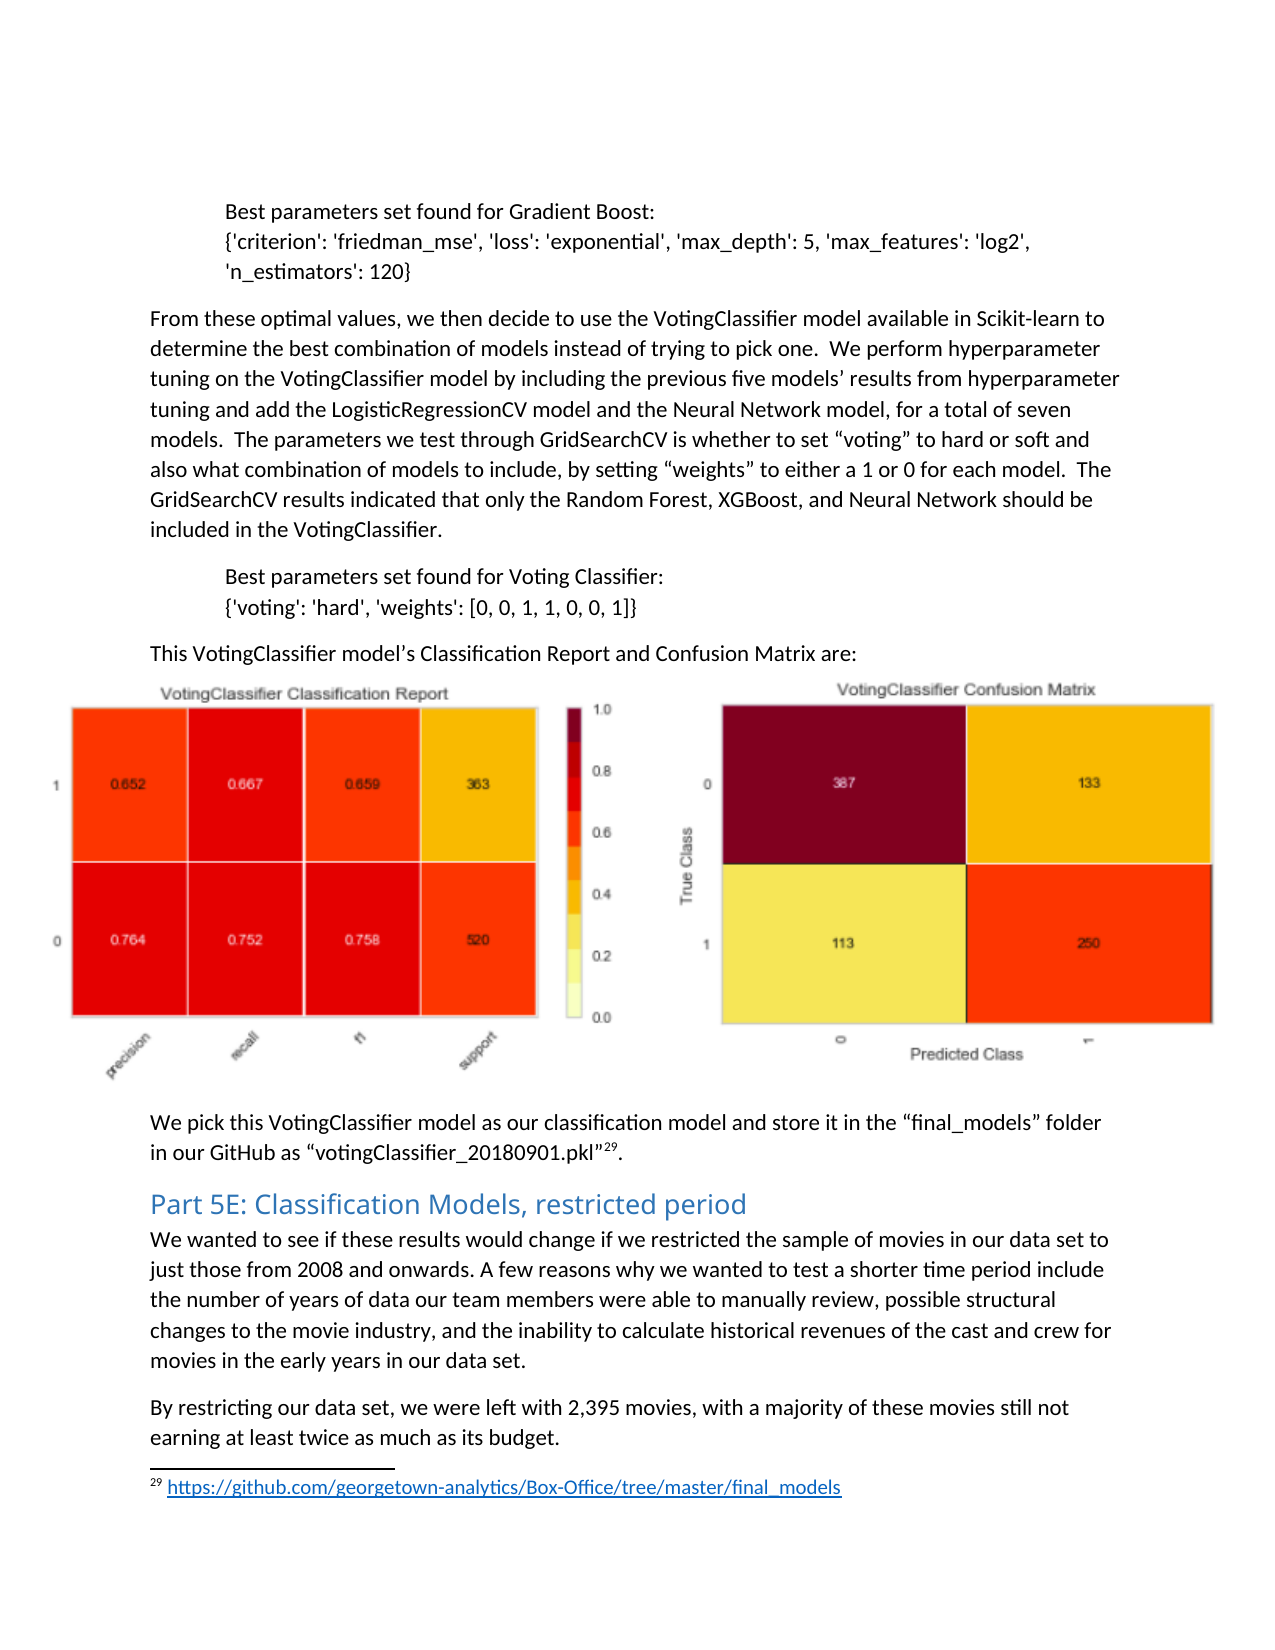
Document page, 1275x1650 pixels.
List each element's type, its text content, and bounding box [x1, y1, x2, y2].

text We pick this VotingClassifier model as our classification model and store it in the “final_models” folder in our GitHub as “votingClassifier_20180901.pkl”. [150, 1108, 1125, 1167]
text We wanted to see if these results would change if we restricted the sample of movies in our data set to just those from 2008 and onwards. A few reasons why we wanted to test a shorter time period include the number of years of data our team members were able to manually review, possible structural changes to the movie industry, and the inability to calculate historical revenues of the cast and crew for movies in the early years in our data set. [150, 1225, 1125, 1374]
text {'criterion': 'friedman_mse', 'loss': 'exponential', 'max_depth': 5, 'max_features': 'log2', 'n_estimators': 120} [225, 227, 1125, 285]
text {'voting': 'hard', 'weights': [0, 0, 1, 1, 0, 0, 1]} [150, 593, 1125, 621]
text This VotingClassifier model’s Classification Report and Confusion Matrix are: [150, 639, 1125, 668]
text Best parameters set found for Voting Classifier: [150, 562, 1125, 591]
text By restricting our data set, we were left with 2,395 movies, with a majority of these movies still not earning at least twice as much as its budget. [150, 1393, 1125, 1451]
text Best parameters set found for Gradient Boost: [225, 197, 1125, 225]
picture [39, 681, 644, 1100]
text From these optimal values, we then decide to use the VotingClassifier model available in Scikit-learn to determine the best combination of models instead of trying to pick one. We perform hyperparameter tuning on the VotingClassifier model by including the previous five models’ results from hyperparameter tuning and add the LogisticRegressionCV model and the Neural Network model, for a total of seven models. The parameters we test through GridSearchCV is whether to set “voting” to hard or soft and also what combination of models to include, by setting “weights” to either a 1 or 0 for each model. The GridSearchCV results indicated that only the Random Forest, XGBoost, and Neural Network should be included in the VotingClassifier. [150, 304, 1125, 544]
picture [664, 672, 1275, 1078]
subtitle Part 5E: Classification Models, restricted period [150, 1185, 1125, 1222]
